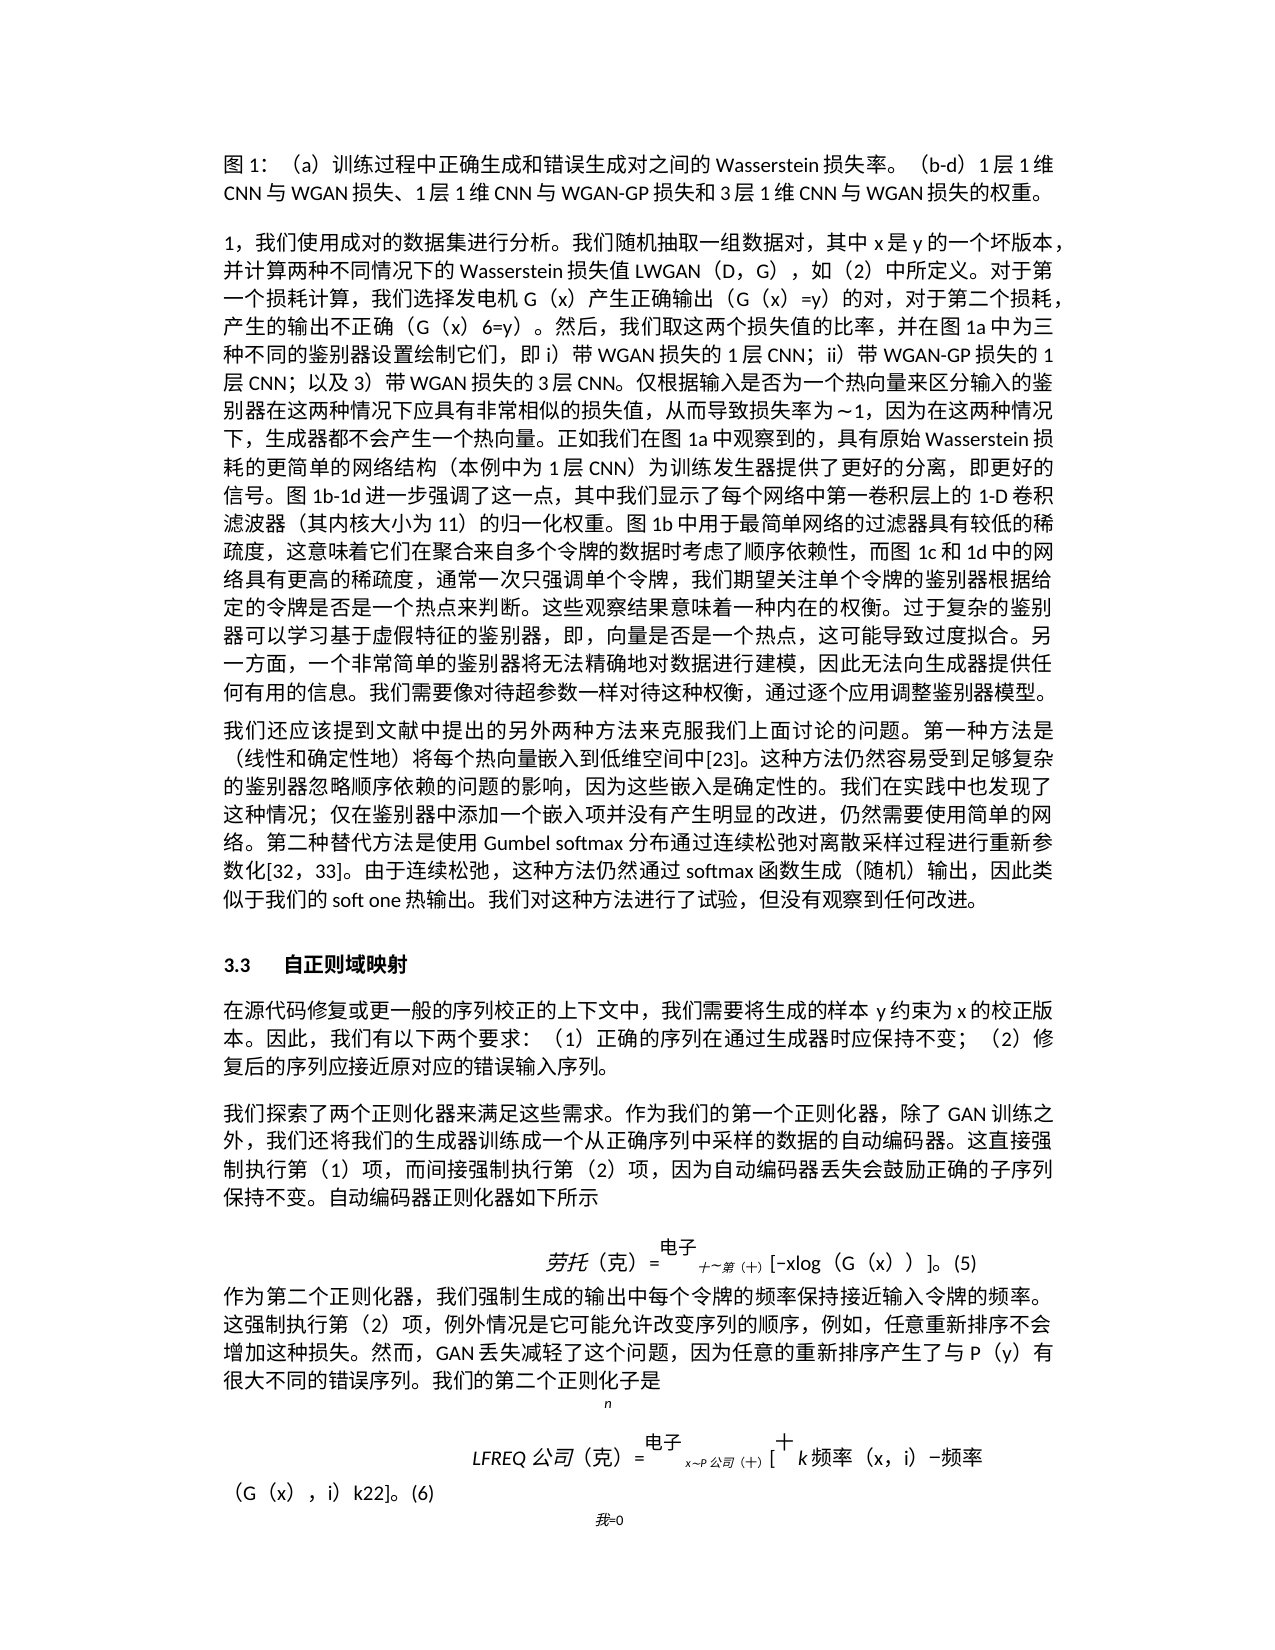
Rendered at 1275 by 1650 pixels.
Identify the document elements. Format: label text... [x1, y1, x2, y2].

text LFREQ公司（克）=电子x∼P公司（十）[十k频率（x，i）−频率（G（x），i）k22]。(6) [222, 1428, 1054, 1506]
text 作为第二个正则化器，我们强制生成的输出中每个令牌的频率保持接近输入令牌的频率。这强制执行第（2）项，例外情况是它可能允许改变序列的顺序，例如，任意重新排序不会增加这种损失。然而，GAN丢失减轻了这个问题，因为任意的重新排序产生了与P（y）有很大不同的错误序列。我们的第二个正则化子是 [223, 1282, 1054, 1394]
text 我们探索了两个正则化器来满足这些需求。作为我们的第一个正则化器，除了GAN训练之外，我们还将我们的生成器训练成一个从正确序列中采样的数据的自动编码器。这直接强制执行第（1）项，而间接强制执行第（2）项，因为自动编码器丢失会鼓励正确的子序列保持不变。自动编码器正则化器如下所示 [223, 1099, 1054, 1211]
subtitle 3.3 自正则域映射 [223, 948, 1054, 978]
text 图1：（a）训练过程中正确生成和错误生成对之间的Wasserstein损失率。（b-d）1层1维CNN与WGAN损失、1层1维CNN与WGAN-GP损失和3层1维CNN与WGAN损失的权重。 [223, 150, 1054, 206]
text 我=0 [222, 1508, 995, 1529]
text 1，我们使用成对的数据集进行分析。我们随机抽取一组数据对，其中x是y的一个坏版本，并计算两种不同情况下的Wasserstein损失值LWGAN（D，G），如（2）中所定义。对于第一个损耗计算，我们选择发电机G（x）产生正确输出（G（x）=y）的对，对于第二个损耗，产生的输出不正确（G（x）6=y）。然后，我们取这两个损失值的比率，并在图1a中为三种不同的鉴别器设置绘制它们，即i）带WGAN损失的1层CNN；ii）带WGAN-GP损失的1层CNN；以及3）带WGAN损失的3层CNN。仅根据输入是否为一个热向量来区分输入的鉴别器在这两种情况下应具有非常相似的损失值，从而导致损失率为∼1，因为在这两种情况下，生成器都不会产生一个热向量。正如我们在图1a中观察到的，具有原始Wasserstein损耗的更简单的网络结构（本例中为1层CNN）为训练发生器提供了更好的分离，即更好的信号。图1b-1d进一步强调了这一点，其中我们显示了每个网络中第一卷积层上的1-D卷积滤波器（其内核大小为11）的归一化权重。图1b中用于最简单网络的过滤器具有较低的稀疏度，这意味着它们在聚合来自多个令牌的数据时考虑了顺序依赖性，而图1c和1d中的网络具有更高的稀疏度，通常一次只强调单个令牌，我们期望关注单个令牌的鉴别器根据给定的令牌是否是一个热点来判断。这些观察结果意味着一种内在的权衡。过于复杂的鉴别器可以学习基于虚假特征的鉴别器，即，向量是否是一个热点，这可能导致过度拟合。另一方面，一个非常简单的鉴别器将无法精确地对数据进行建模，因此无法向生成器提供任何有用的信息。我们需要像对待超参数一样对待这种权衡，通过逐个应用调整鉴别器模型。 [223, 228, 1054, 706]
text 我们还应该提到文献中提出的另外两种方法来克服我们上面讨论的问题。第一种方法是（线性和确定性地）将每个热向量嵌入到低维空间中[23]。这种方法仍然容易受到足够复杂的鉴别器忽略顺序依赖的问题的影响，因为这些嵌入是确定性的。我们在实践中也发现了这种情况；仅在鉴别器中添加一个嵌入项并没有产生明显的改进，仍然需要使用简单的网络。第二种替代方法是使用Gumbel softmax分布通过连续松弛对离散采样过程进行重新参数化[32，33]。由于连续松弛，这种方法仍然通过softmax函数生成（随机）输出，因此类似于我们的soft one热输出。我们对这种方法进行了试验，但没有观察到任何改进。 [223, 716, 1054, 913]
text 在源代码修复或更一般的序列校正的上下文中，我们需要将生成的样本y约束为x的校正版本。因此，我们有以下两个要求：（1）正确的序列在通过生成器时应保持不变；（2）修复后的序列应接近原对应的错误输入序列。 [223, 996, 1054, 1081]
text 劳托（克）=电子十∼第（十）[−xlog（G（x））]。(5) [222, 1232, 1054, 1279]
text n [222, 1394, 995, 1412]
